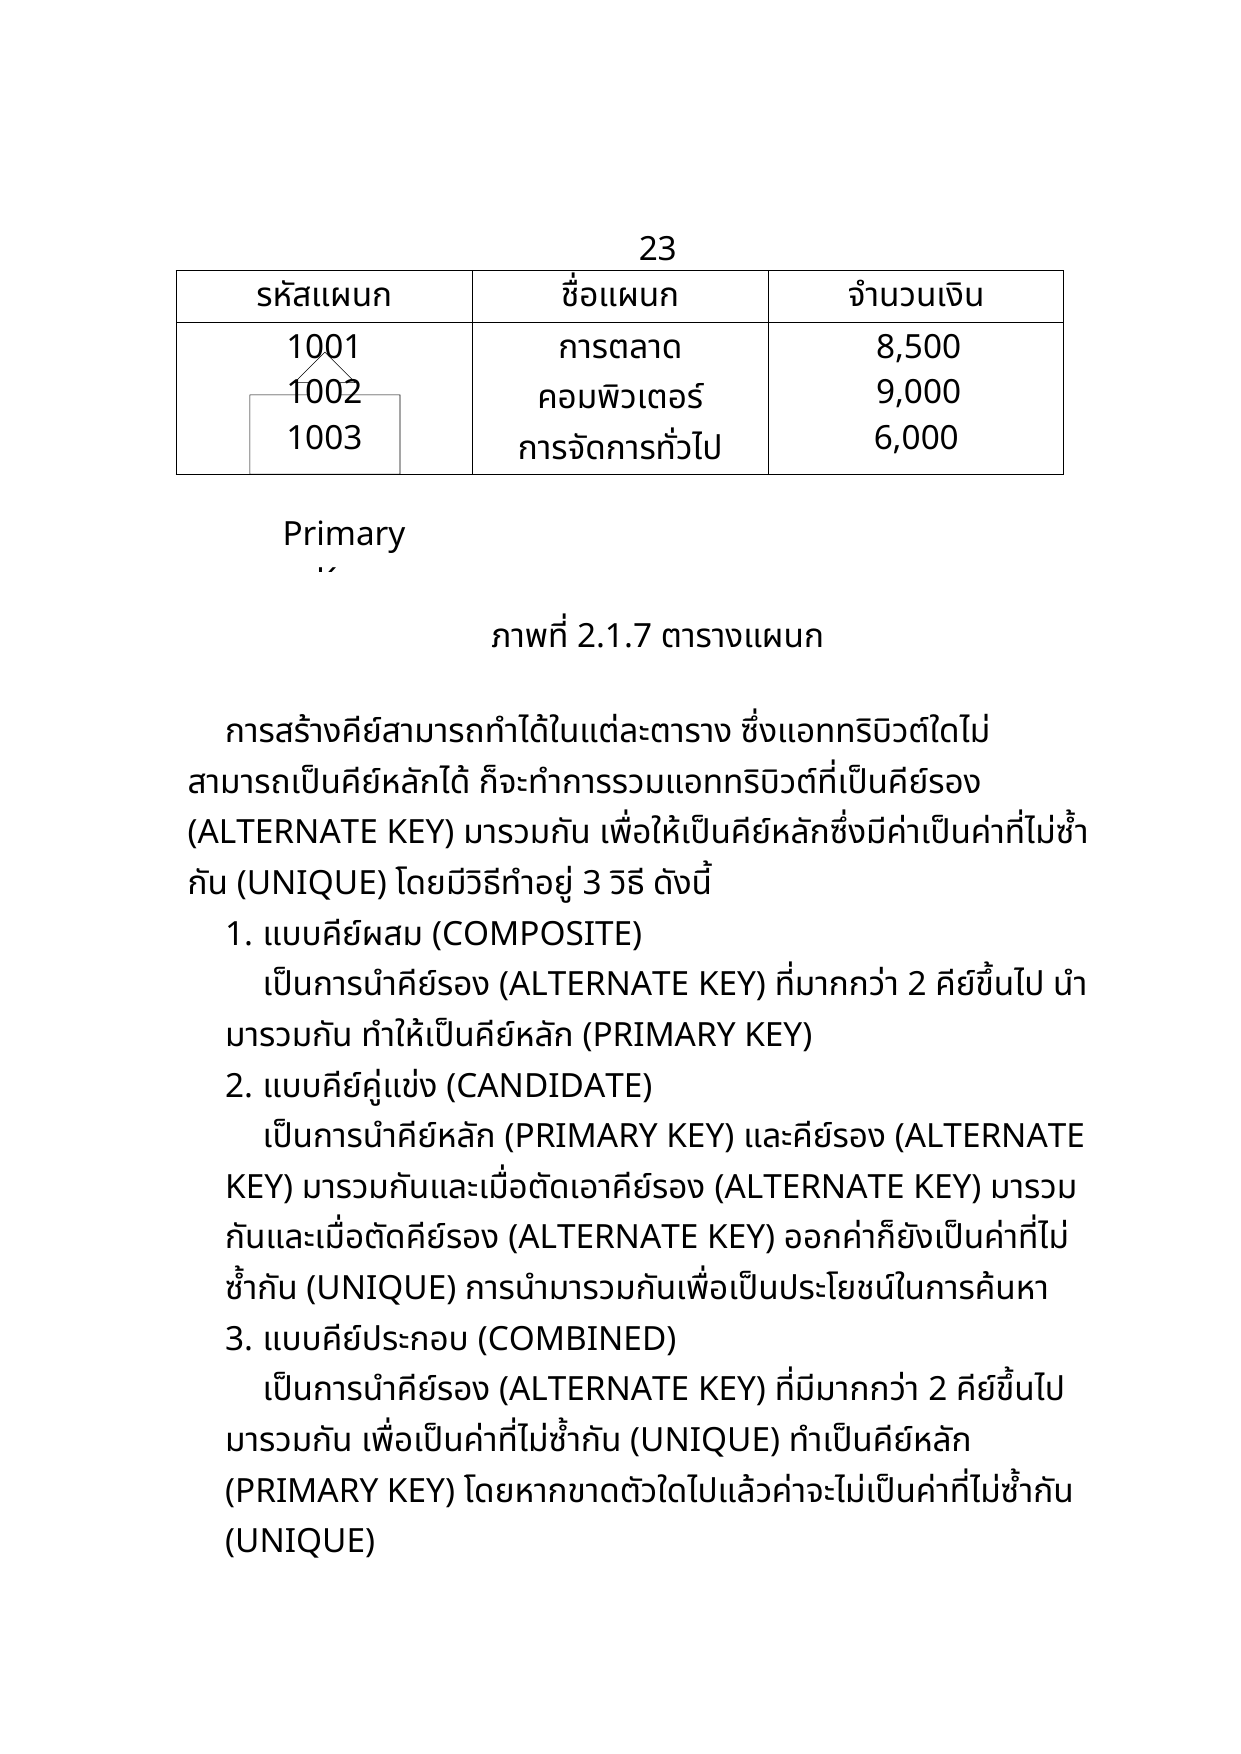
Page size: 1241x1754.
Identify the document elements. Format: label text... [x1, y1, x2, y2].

table_header จำนวนเงิน [769, 271, 1063, 322]
table_header ชื่อแผนก [473, 271, 768, 322]
text เป็นการนำคีย์รอง (ALTERNATE KEY) ที่มีมากกว่า 2 คีย์ขึ้นไป มารวมกัน เพื่อเป็นค่าที่ไม่ซ้ำกัน (UNIQUE) ทำเป็นคีย์หลัก (PRIMARY KEY) โดยหากขาดตัวใดไปแล้วค่าจะไม่เป็นค่าที่ไม่ซ้ำกัน (UNIQUE) [225, 1365, 1090, 1562]
text 2. แบบคีย์คู่แข่ง (CANDIDATE) [225, 1061, 1090, 1112]
text 3. แบบคีย์ประกอบ (COMBINED) [225, 1314, 1090, 1365]
text เป็นการนำคีย์หลัก (PRIMARY KEY) และคีย์รอง (ALTERNATE KEY) มารวมกันและเมื่อตัดเอาคีย์รอง (ALTERNATE KEY) มารวมกันและเมื่อตัดคีย์รอง (ALTERNATE KEY) ออกค่าก็ยังเป็นค่าที่ไม่ซ้ำกัน (UNIQUE) การนำมารวมกันเพื่อเป็นประโยชน์ในการค้นหา [225, 1112, 1090, 1314]
text 1. แบบคีย์ผสม (COMPOSITE) [225, 909, 1090, 960]
table_cell 8,500 9,000 6,000 [769, 323, 1063, 474]
table_header รหัสแผนก [177, 271, 472, 322]
table_cell 1001 1002 1003 [177, 323, 472, 474]
table_cell การตลาด คอมพิวเตอร์ การจัดการทั่วไป [473, 323, 768, 474]
text ภาพที่ 2.1.7 ตารางแผนก [225, 611, 1090, 662]
text เป็นการนำคีย์รอง (ALTERNATE KEY) ที่มากกว่า 2 คีย์ขึ้นไป นำมารวมกัน ทำให้เป็นคีย์หลัก (PRIMARY KEY) [225, 960, 1090, 1061]
text การสร้างคีย์สามารถทำได้ในแต่ละตาราง ซึ่งแอททริบิวต์ใดไม่สามารถเป็นคีย์หลักได้ ก็จะทำการรวมแอททริบิวต์ที่เป็นคีย์รอง (ALTERNATE KEY) มารวมกัน เพื่อให้เป็นคีย์หลักซึ่งมีค่าเป็นค่าที่ไม่ซ้ำกัน (UNIQUE) โดยมีวิธีทำอยู่ 3 วิธี ดังนี้ [187, 707, 1090, 909]
